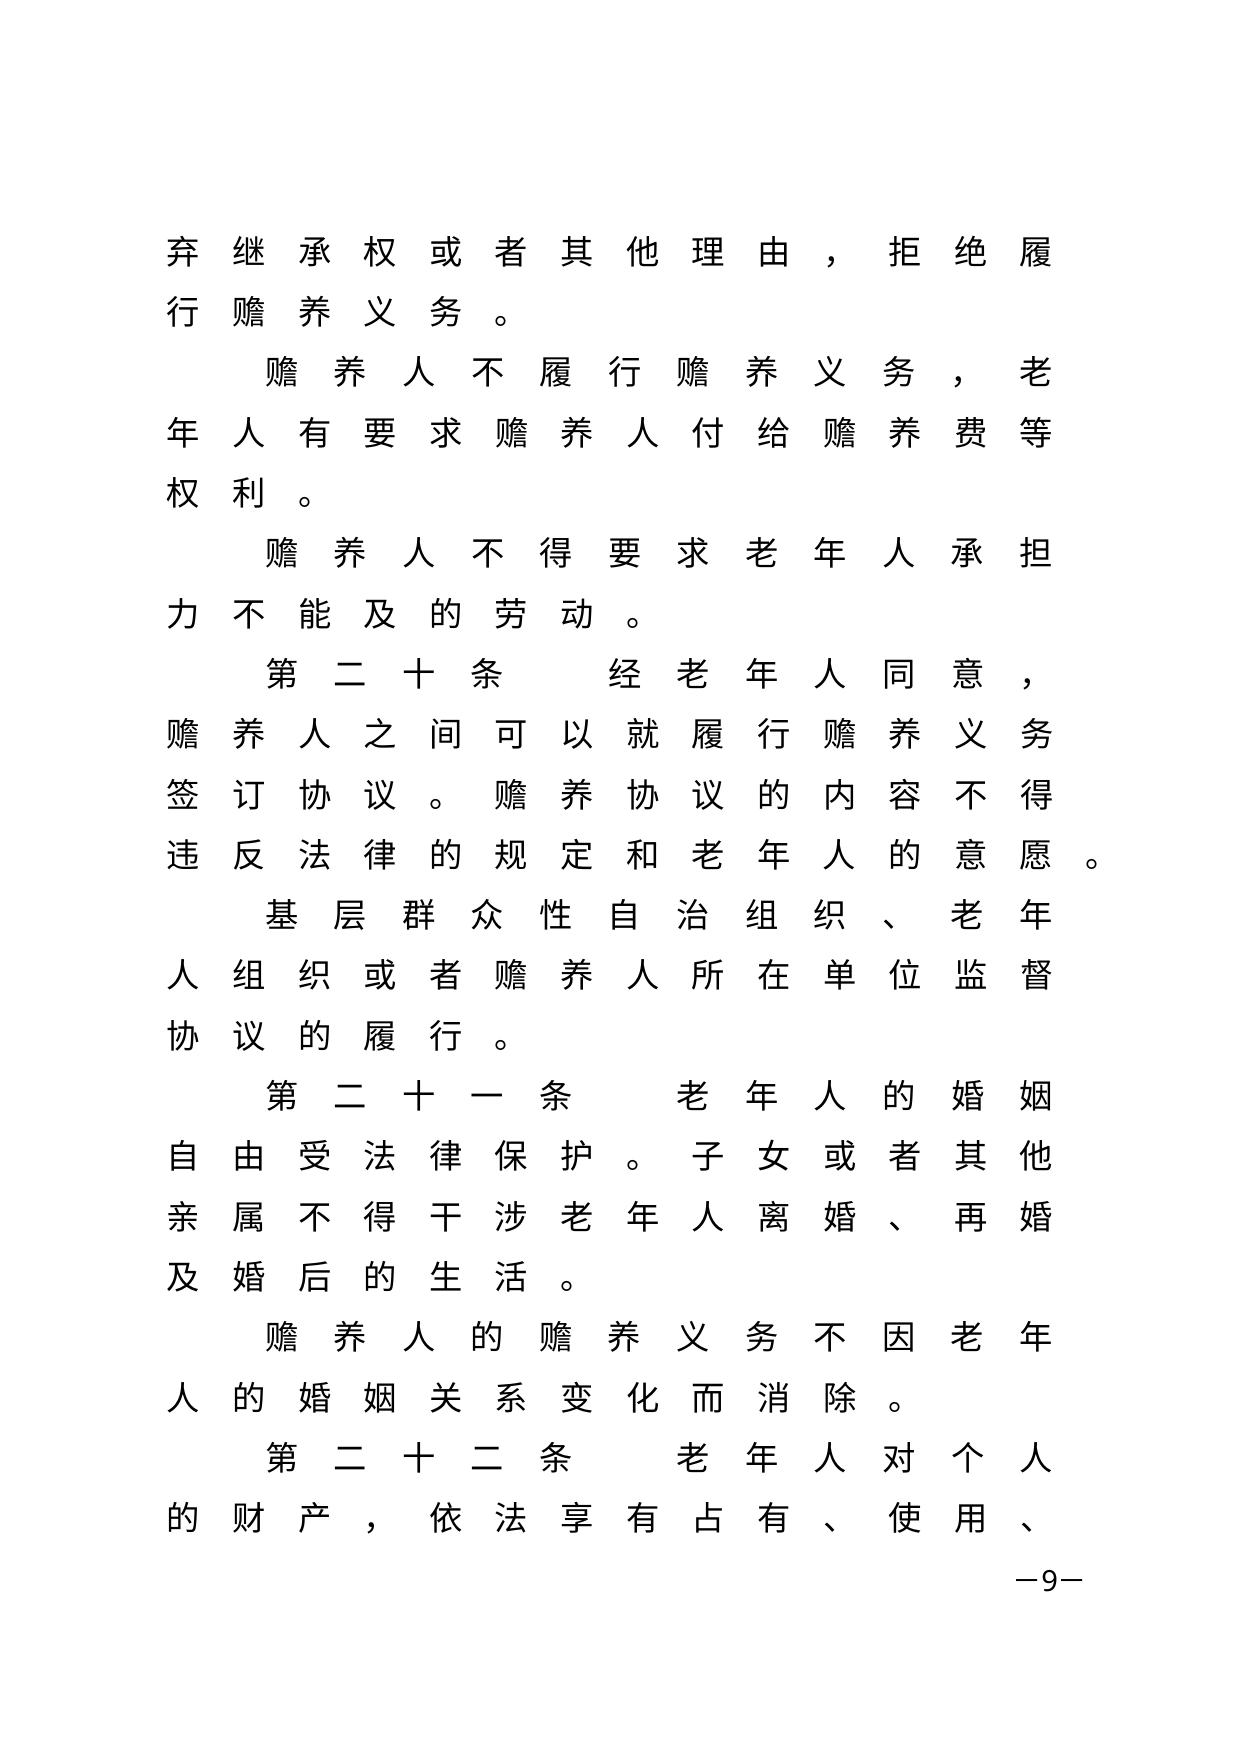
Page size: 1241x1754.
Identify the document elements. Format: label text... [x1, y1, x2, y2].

text 第十九条 赡养人不得以放弃继承权或者其他理由，拒绝履行赡养义务。 [167, 219, 1085, 340]
text 赡养人不履行赡养义务，老年人有要求赡养人付给赡养费等权利。 [167, 340, 1085, 521]
text 赡养人的赡养义务不因老年人的婚姻关系变化而消除。 [167, 1305, 1085, 1426]
text 第二十二条 老年人对个人的财产，依法享有占有、使用、收益和处分的权利，子女或者其他亲属不得干涉，不得以窃取、骗取、强行索取等方式侵犯老年人的财产权益。 [167, 1426, 1085, 1546]
text 赡养人不得要求老年人承担力不能及的劳动。 [167, 521, 1085, 642]
text 第二十一条 老年人的婚姻自由受法律保护。子女或者其他亲属不得干涉老年人离婚、再婚及婚后的生活。 [167, 1064, 1085, 1305]
text 基层群众性自治组织、老年人组织或者赡养人所在单位监督协议的履行。 [167, 883, 1085, 1064]
text 第二十条 经老年人同意，赡养人之间可以就履行赡养义务签订协议。赡养协议的内容不得违反法律的规定和老年人的意愿。 [167, 642, 1085, 883]
